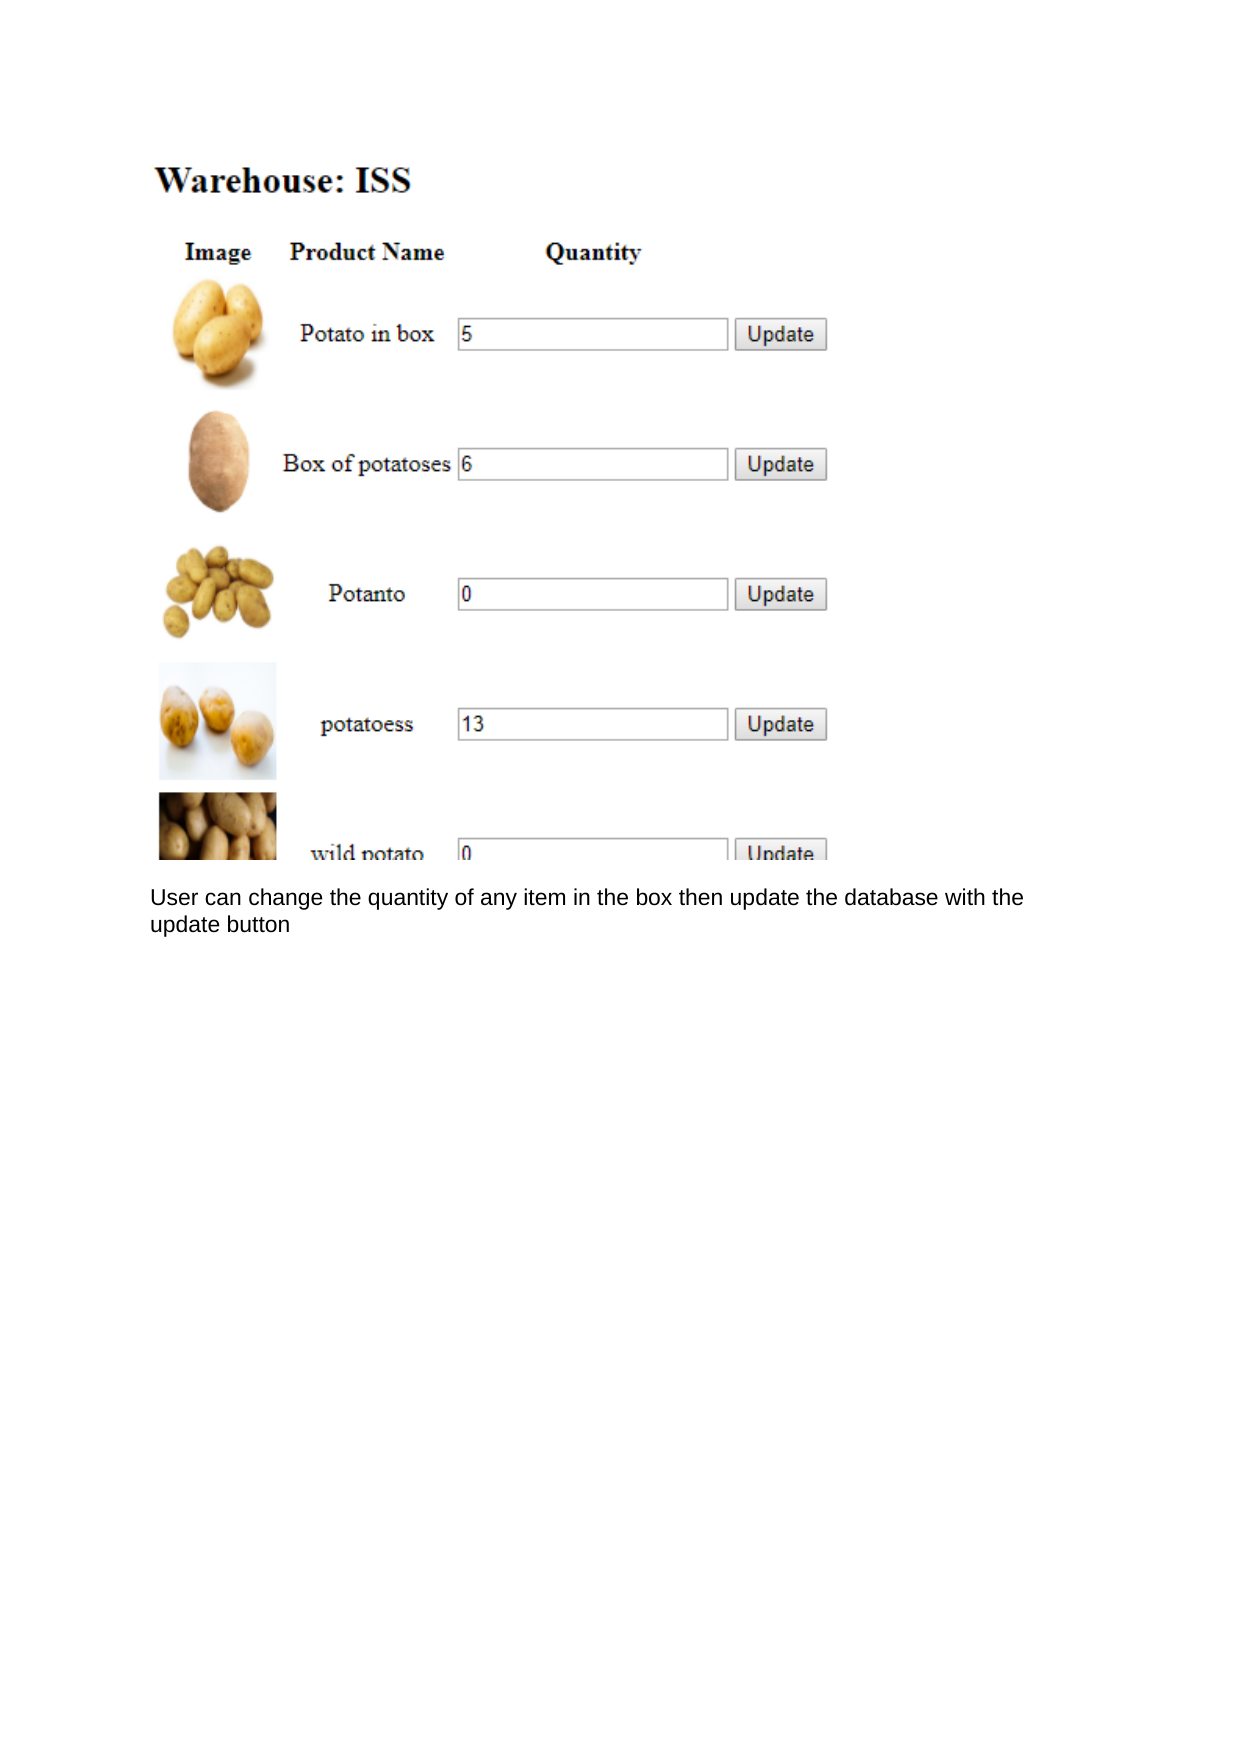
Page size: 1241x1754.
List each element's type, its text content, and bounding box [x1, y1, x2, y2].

picture [150, 150, 1001, 860]
text User can change the quantity of any item in the box then update the database with the update button [150, 884, 1090, 937]
